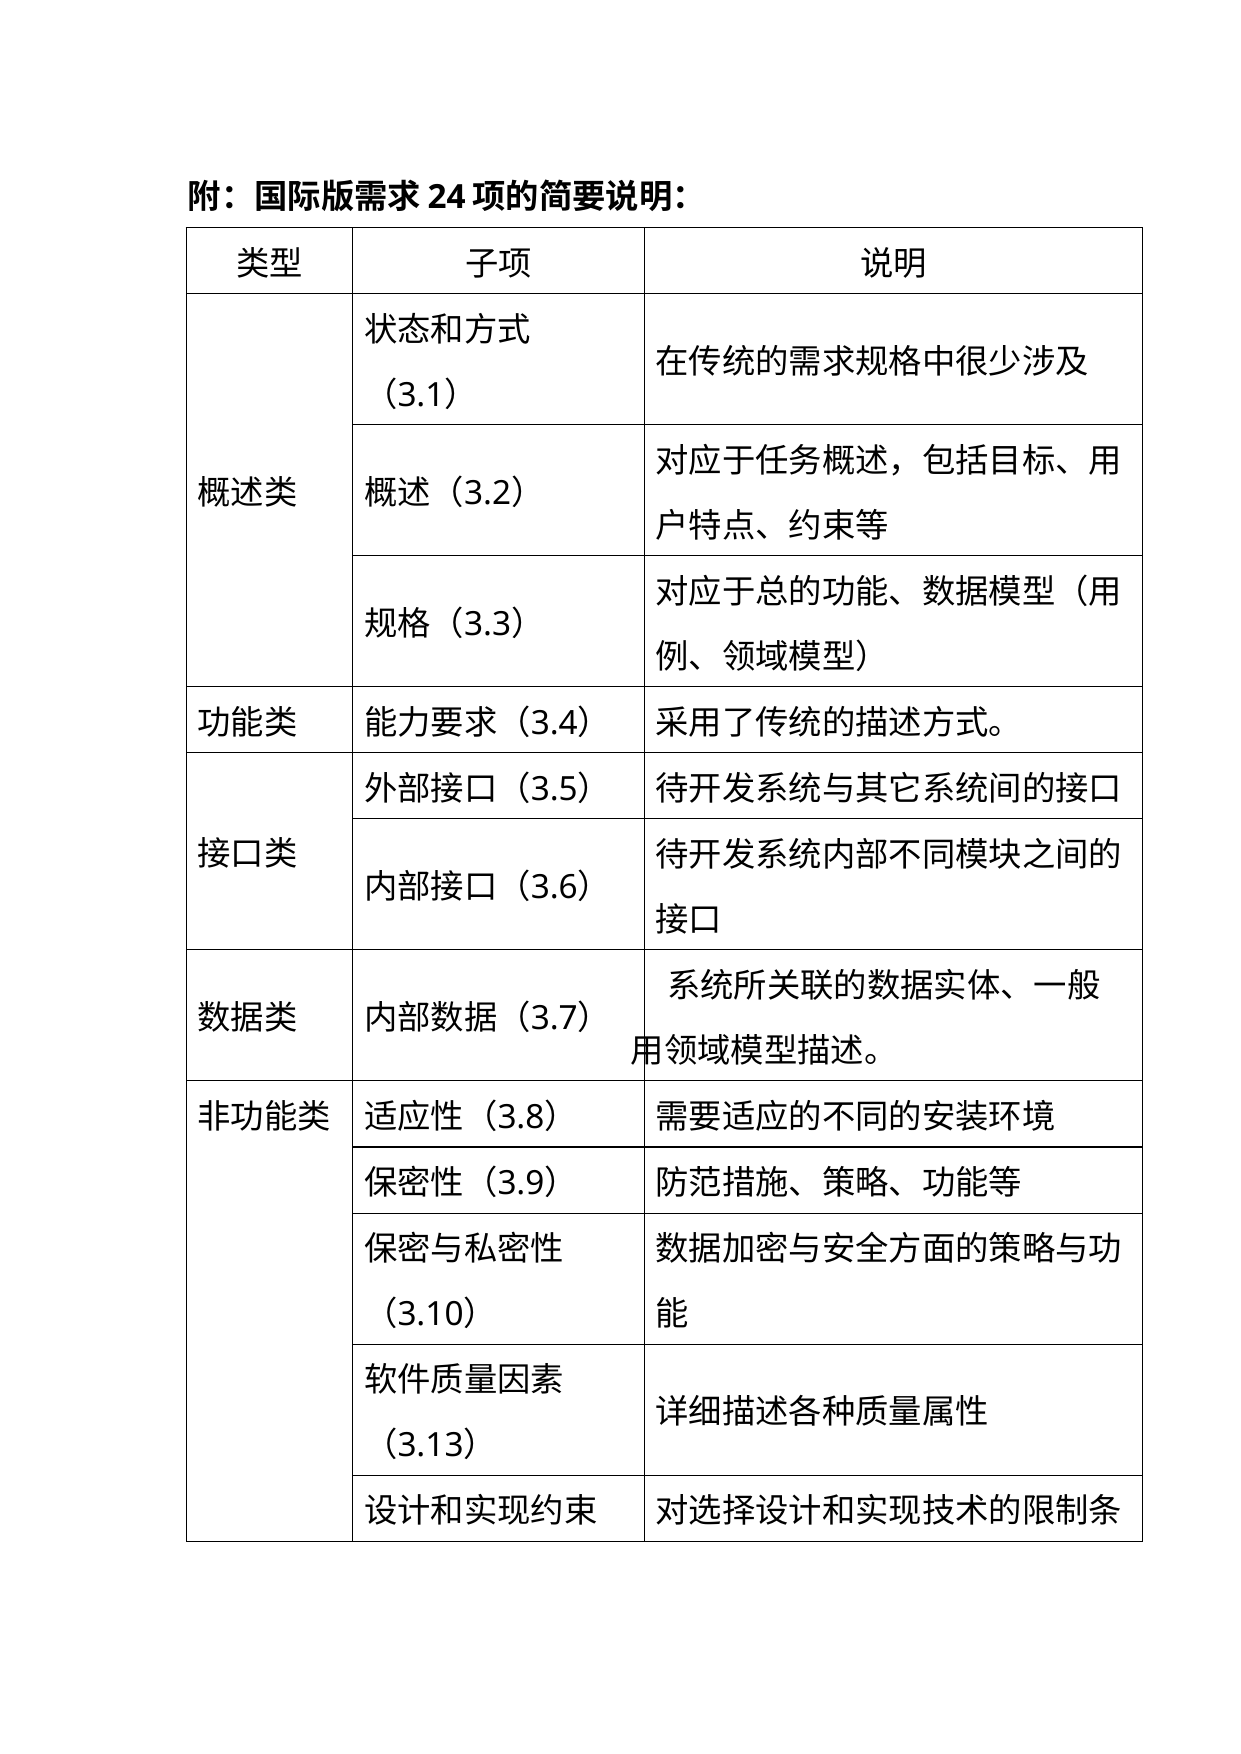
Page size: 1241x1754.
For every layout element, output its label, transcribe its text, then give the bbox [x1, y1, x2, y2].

table_cell 在传统的需求规格中很少涉及 [645, 294, 1142, 424]
table_cell 待开发系统与其它系统间的接口 [645, 753, 1142, 818]
table_cell 对选择设计和实现技术的限制条件 [645, 1476, 1142, 1541]
table_cell 对应于任务概述，包括目标、用户特点、约束等 [645, 425, 1142, 555]
table_cell 数据类 [187, 950, 352, 1080]
table_cell 保密与私密性（3.10） [353, 1214, 644, 1343]
table_cell 概述类 [187, 294, 352, 686]
table_cell 接口类 [187, 753, 352, 949]
table_cell 适应性（3.8） [353, 1081, 644, 1146]
table_cell 内部接口（3.6） [353, 819, 644, 949]
table_cell 采用了传统的描述方式。 [645, 687, 1142, 752]
table_cell 对应于总的功能、数据模型（用例、领域模型） [645, 556, 1142, 686]
table_cell 防范措施、策略、功能等 [645, 1148, 1142, 1212]
table_cell 规格（3.3） [353, 556, 644, 686]
table_cell 保密性（3.9） [353, 1148, 644, 1212]
text 附：国际版需求24项的简要说明： [187, 162, 1053, 227]
table_header 子项 [353, 228, 644, 293]
table_cell 能力要求（3.4） [353, 687, 644, 752]
table_cell 软件质量因素（3.13） [353, 1345, 644, 1474]
table_header 类型 [187, 228, 352, 293]
table_cell 系统所关联的数据实体、一般用领域模型描述。 [645, 950, 1142, 1080]
table_cell 概述（3.2） [353, 425, 644, 555]
table_cell 功能类 [187, 687, 352, 752]
table_cell 内部数据（3.7） [353, 950, 644, 1080]
table_cell 设计和实现约束（3.14） [353, 1476, 644, 1541]
table_cell 待开发系统内部不同模块之间的接口 [645, 819, 1142, 949]
table_cell 非功能类 [187, 1081, 352, 1541]
table_cell 外部接口（3.5） [353, 753, 644, 818]
table_header 说明 [645, 228, 1142, 293]
table_cell 需要适应的不同的安装环境 [645, 1081, 1142, 1146]
table_cell 数据加密与安全方面的策略与功能 [645, 1214, 1142, 1343]
table_cell 状态和方式（3.1） [353, 294, 644, 424]
table_cell 详细描述各种质量属性 [645, 1345, 1142, 1474]
